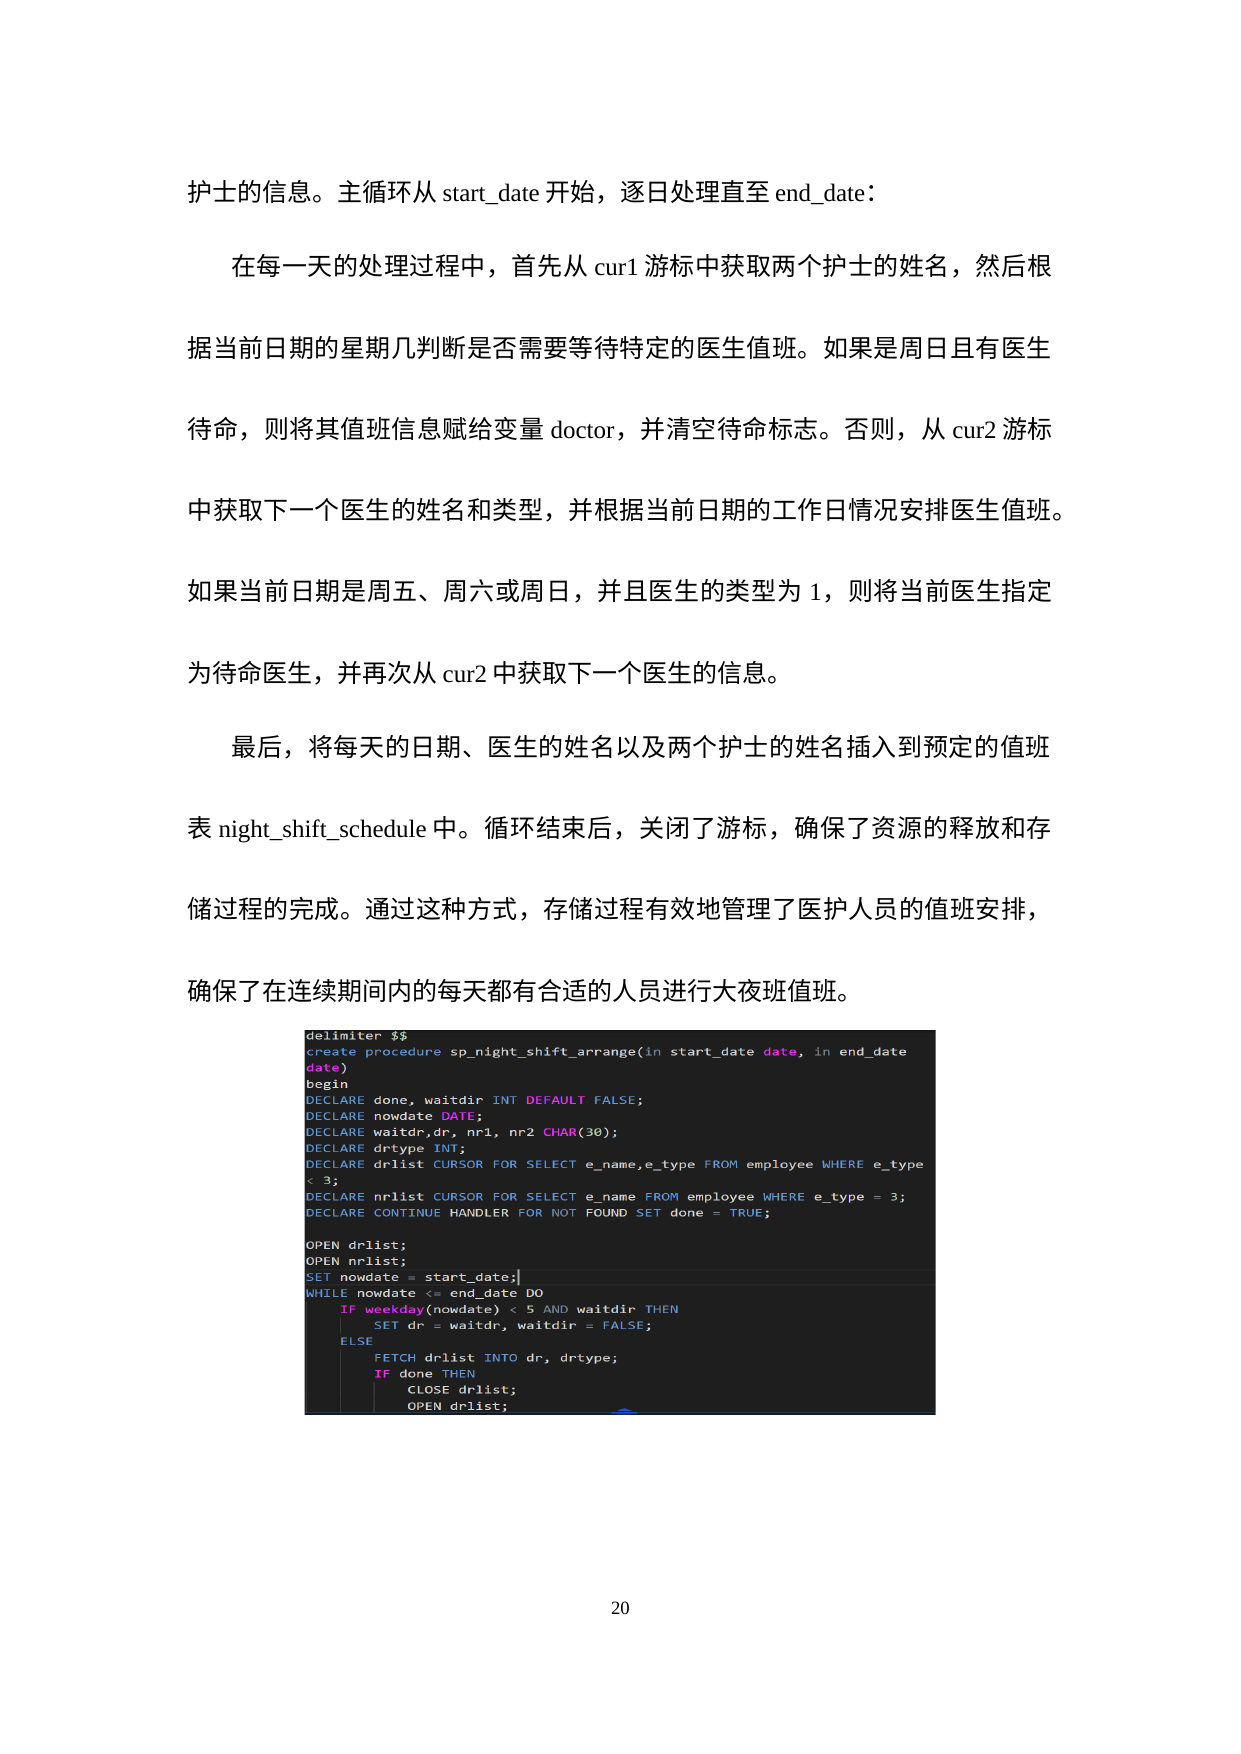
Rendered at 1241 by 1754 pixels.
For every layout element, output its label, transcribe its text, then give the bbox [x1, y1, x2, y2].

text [187, 158, 1053, 223]
text 在每一天的处理过程中，首先从cur1游标中获取两个护士的姓名，然后根据当前日期的星期几判断是否需要等待特定的医生值班。如果是周日且有医生待命，则将其值班信息赋给变量doctor，并清空待命标志。否则，从cur2游标中获取下一个医生的姓名和类型，并根据当前日期的工作日情况安排医生值班。如果当前日期是周五、周六或周日，并且医生的类型为1，则将当前医生指定为待命医生，并再次从cur2中获取下一个医生的信息。 [187, 232, 1053, 704]
picture [304, 1030, 936, 1415]
text 最后，将每天的日期、医生的姓名以及两个护士的姓名插入到预定的值班表night_shift_schedule中。循环结束后，关闭了游标，确保了资源的释放和存储过程的完成。通过这种方式，存储过程有效地管理了医护人员的值班安排，确保了在连续期间内的每天都有合适的人员进行大夜班值班。 [187, 713, 1053, 1022]
